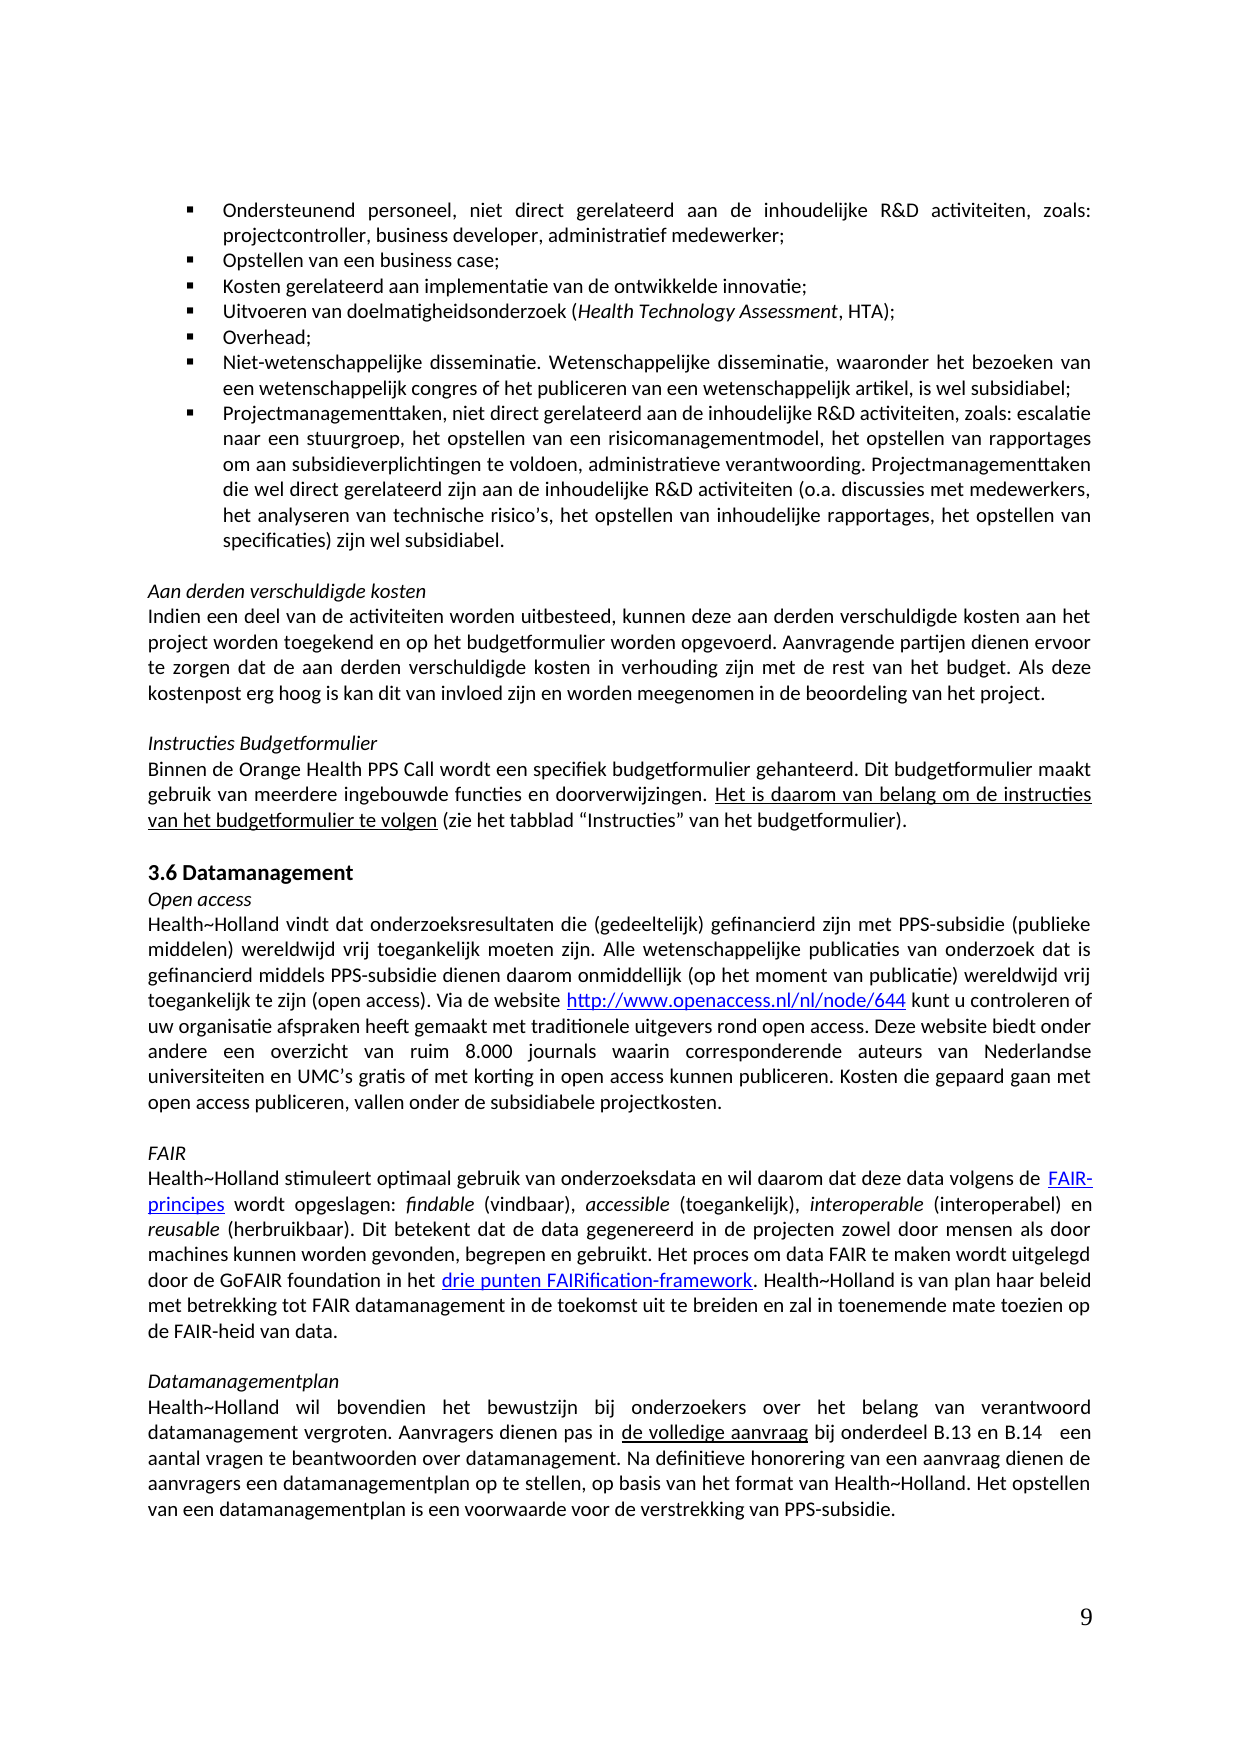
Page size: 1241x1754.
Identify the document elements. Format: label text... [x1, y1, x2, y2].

list Opstellen van een business case; [185, 248, 1093, 273]
text Health~Holland vindt dat onderzoeksresultaten die (gedeeltelijk) gefinancierd zijn met PPS-subsidie (publieke middelen) wereldwijd vrij toegankelijk moeten zijn. Alle wetenschappelijke publicaties van onderzoek dat is gefinancierd middels PPS-subsidie dienen daarom onmiddellijk (op het moment van publicatie) wereldwijd vrij toegankelijk te zijn (open access). Via de website http://www.openaccess.nl/nl/node/644 kunt u controleren of uw organisatie afspraken heeft gemaakt met traditionele uitgevers rond open access. Deze website biedt onder andere een overzicht van ruim 8.000 journals waarin corresponderende auteurs van Nederlandse universiteiten en UMC’s gratis of met korting in open access kunnen publiceren. Kosten die gepaard gaan met open access publiceren, vallen onder de subsidiabele projectkosten. [148, 911, 1093, 1114]
list Overhead; [185, 324, 1093, 349]
list Ondersteunend personeel, niet direct gerelateerd aan de inhoudelijke R&D activiteiten, zoals: projectcontroller, business developer, administratief medewerker; [185, 197, 1093, 248]
text Indien een deel van de activiteiten worden uitbesteed, kunnen deze aan derden verschuldigde kosten aan het project worden toegekend en op het budgetformulier worden opgevoerd. Aanvragende partijen dienen ervoor te zorgen dat de aan derden verschuldigde kosten in verhouding zijn met de rest van het budget. Als deze kostenpost erg hoog is kan dit van invloed zijn en worden meegenomen in de beoordeling van het project. [148, 603, 1093, 705]
list Niet-wetenschappelijke disseminatie. Wetenschappelijke disseminatie, waaronder het bezoeken van een wetenschappelijk congres of het publiceren van een wetenschappelijk artikel, is wel subsidiabel; [185, 349, 1093, 400]
text Binnen de Orange Health PPS Call wordt een specifiek budgetformulier gehanteerd. Dit budgetformulier maakt gebruik van meerdere ingebouwde functies en doorverwijzingen. Het is daarom van belang om de instructies van het budgetformulier te volgen (zie het tabblad “Instructies” van het budgetformulier). [148, 756, 1093, 832]
text FAIR [148, 1140, 1093, 1165]
text Health~Holland wil bovendien het bewustzijn bij onderzoekers over het belang van verantwoord datamanagement vergroten. Aanvragers dienen pas in de volledige aanvraag bij onderdeel B.13 en B.14 een aantal vragen te beantwoorden over datamanagement. Na definitieve honorering van een aanvraag dienen de aanvragers een datamanagementplan op te stellen, op basis van het format van Health~Holland. Het opstellen van een datamanagementplan is een voorwaarde voor de verstrekking van PPS-subsidie. [148, 1394, 1093, 1521]
subtitle 3.6 Datamanagement [148, 858, 1093, 886]
list Projectmanagementtaken, niet direct gerelateerd aan de inhoudelijke R&D activiteiten, zoals: escalatie naar een stuurgroep, het opstellen van een risicomanagementmodel, het opstellen van rapportages om aan subsidieverplichtingen te voldoen, administratieve verantwoording. Projectmanagementtaken die wel direct gerelateerd zijn aan de inhoudelijke R&D activiteiten (o.a. discussies met medewerkers, het analyseren van technische risico’s, het opstellen van inhoudelijke rapportages, het opstellen van specificaties) zijn wel subsidiabel. [185, 400, 1093, 553]
text Instructies Budgetformulier [148, 731, 1093, 756]
list Uitvoeren van doelmatigheidsonderzoek (Health Technology Assessment, HTA); [185, 298, 1093, 324]
text Health~Holland stimuleert optimaal gebruik van onderzoeksdata en wil daarom dat deze data volgens de FAIR- principes wordt opgeslagen: findable (vindbaar), accessible (toegankelijk), interoperable (interoperabel) en reusable (herbruikbaar). Dit betekent dat de data gegenereerd in de projecten zowel door mensen als door machines kunnen worden gevonden, begrepen en gebruikt. Het proces om data FAIR te maken wordt uitgelegd door de GoFAIR foundation in het drie punten FAIRification-framework. Health~Holland is van plan haar beleid met betrekking tot FAIR datamanagement in de toekomst uit te breiden en zal in toenemende mate toezien op de FAIR-heid van data. [148, 1165, 1093, 1343]
text Datamanagementplan [148, 1369, 1093, 1394]
text Open access [148, 886, 1093, 911]
list Kosten gerelateerd aan implementatie van de ontwikkelde innovatie; [185, 273, 1093, 298]
text Aan derden verschuldigde kosten [148, 578, 1093, 603]
